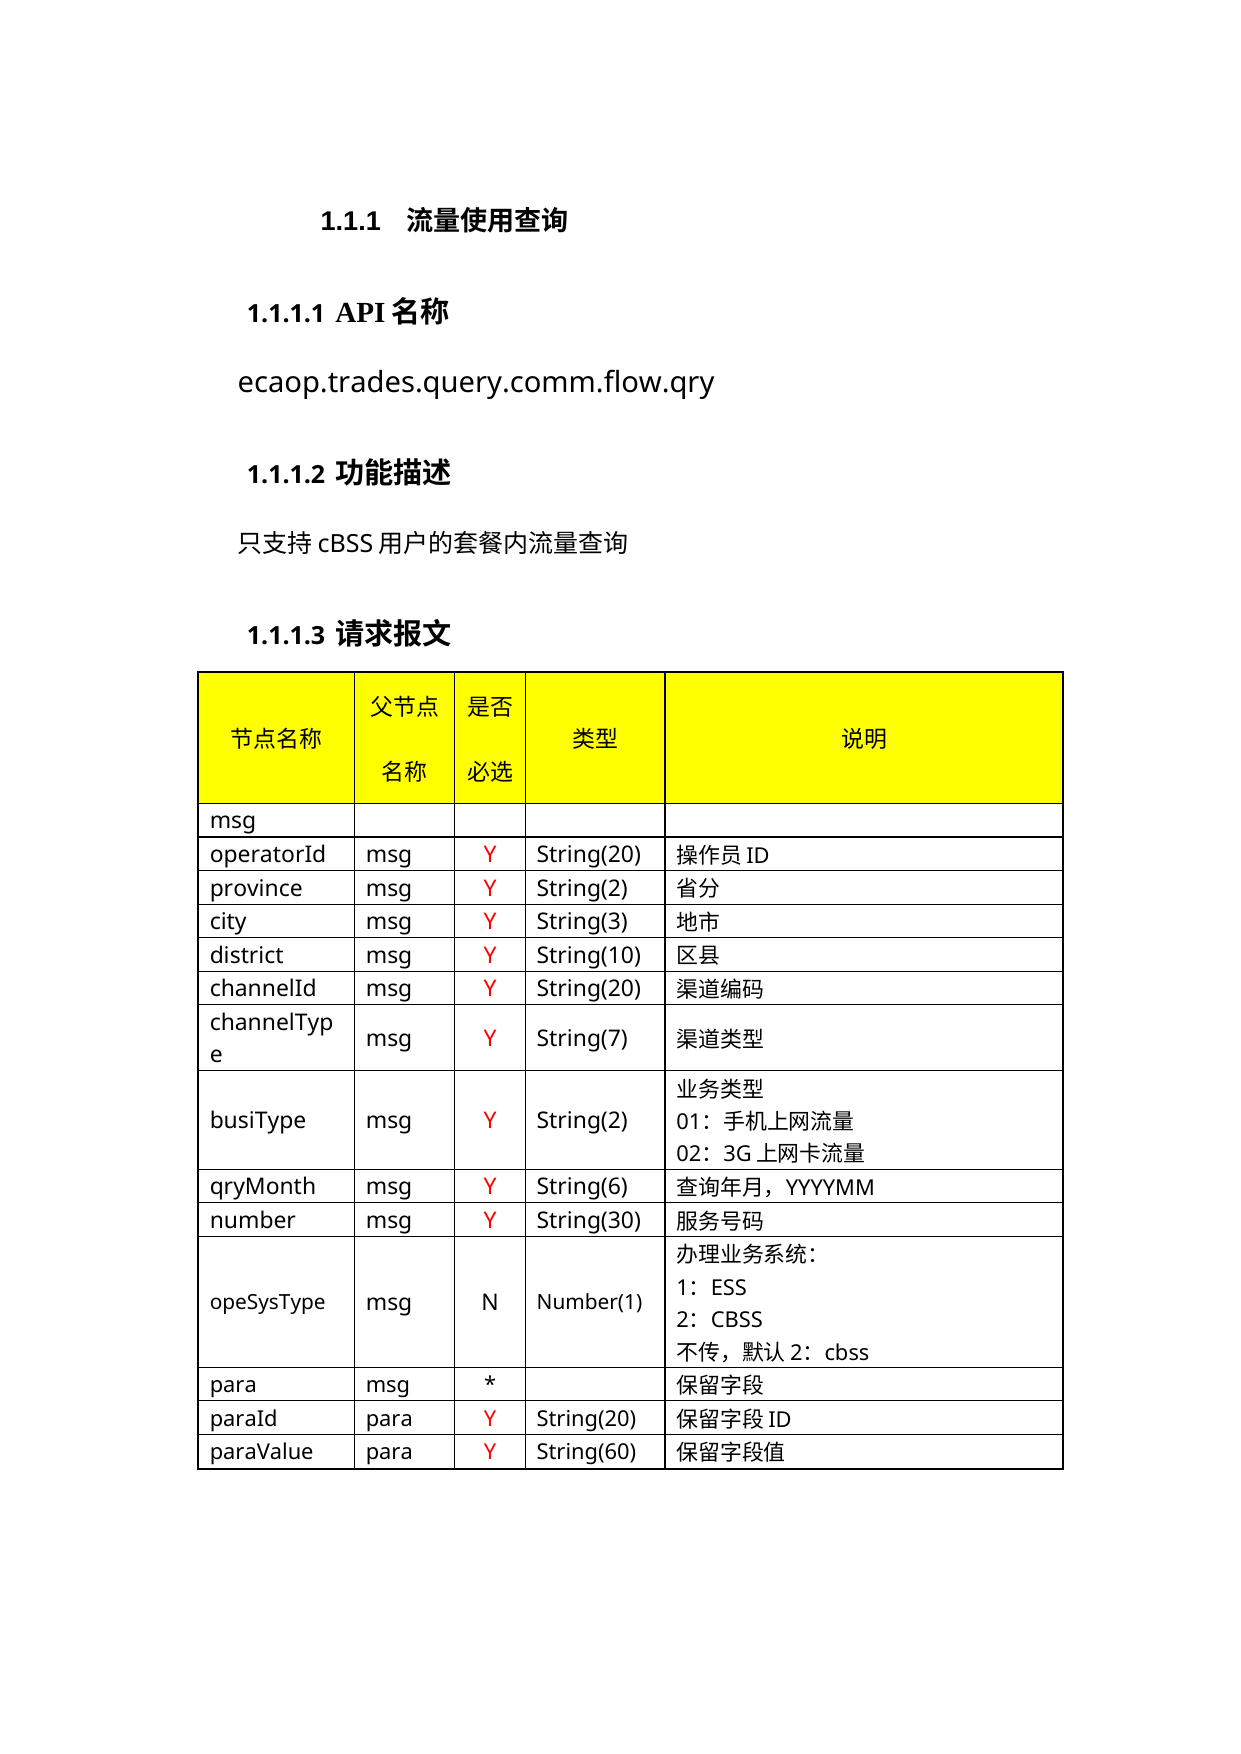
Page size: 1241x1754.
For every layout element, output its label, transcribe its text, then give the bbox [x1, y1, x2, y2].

table_cell String(20) [526, 1401, 664, 1434]
table_cell msg [355, 1005, 454, 1070]
table_cell channelType [199, 1005, 354, 1070]
table_cell String(30) [526, 1203, 664, 1236]
table_header 节点名称 [199, 673, 354, 803]
table_cell province [199, 871, 354, 903]
table_cell String(2) [526, 1071, 664, 1169]
table_cell opeSysType [199, 1237, 354, 1367]
table_cell 操作员ID [666, 838, 1062, 870]
table_cell Number(1) [526, 1237, 664, 1367]
table_cell N [455, 1237, 525, 1367]
table_cell 服务号码 [666, 1203, 1062, 1236]
subtitle API名称 [247, 277, 1053, 342]
table_cell msg [199, 804, 354, 836]
table_cell String(60) [526, 1435, 664, 1467]
table_cell 渠道类型 [666, 1005, 1062, 1070]
table_cell 保留字段值 [666, 1435, 1062, 1467]
table_cell String(20) [526, 838, 664, 870]
subtitle 功能描述 [247, 438, 1053, 503]
table_cell Y [455, 1435, 525, 1467]
table_cell 地市 [666, 905, 1062, 937]
table_cell 省分 [666, 871, 1062, 903]
table_cell para [355, 1435, 454, 1467]
table_cell [455, 804, 525, 836]
table_cell 保留字段ID [666, 1401, 1062, 1434]
table_cell 保留字段 [666, 1368, 1062, 1400]
table_cell msg [355, 905, 454, 937]
table_cell Y [455, 1005, 525, 1070]
table_header 是否必选 [455, 673, 525, 803]
table_cell String(20) [526, 972, 664, 1004]
table_cell Y [455, 1071, 525, 1169]
table_header 说明 [666, 673, 1062, 803]
table_cell 业务类型 01：手机上网流量 02：3G上网卡流量 [666, 1071, 1062, 1169]
table_cell Y [455, 938, 525, 971]
table_cell msg [355, 871, 454, 903]
table_cell [666, 804, 1062, 836]
table_header 父节点名称 [355, 673, 454, 803]
table_cell [526, 804, 664, 836]
table_header 类型 [526, 673, 664, 803]
subtitle 流量使用查询 [320, 187, 1053, 252]
table_cell String(2) [526, 871, 664, 903]
table_cell Y [455, 1170, 525, 1202]
table_cell city [199, 905, 354, 937]
table_cell para [355, 1401, 454, 1434]
text ecaop.trades.query.comm.flow.qry [187, 348, 1053, 413]
table_cell [355, 804, 454, 836]
table_cell [526, 1368, 664, 1400]
table_cell msg [355, 1071, 454, 1169]
table_cell para [199, 1368, 354, 1400]
table_cell 查询年月，YYYYMM [666, 1170, 1062, 1202]
table_cell busiType [199, 1071, 354, 1169]
table_cell String(7) [526, 1005, 664, 1070]
table_cell Y [455, 972, 525, 1004]
table_cell paraValue [199, 1435, 354, 1467]
table_cell String(3) [526, 905, 664, 937]
table_cell paraId [199, 1401, 354, 1434]
table_cell msg [355, 938, 454, 971]
text 只支持cBSS用户的套餐内流量查询 [187, 509, 1053, 574]
table_cell Y [455, 1401, 525, 1434]
table_cell 区县 [666, 938, 1062, 971]
table_cell msg [355, 1368, 454, 1400]
table_cell Y [455, 1203, 525, 1236]
table_cell operatorId [199, 838, 354, 870]
subtitle 请求报文 [247, 599, 1053, 664]
table_cell Y [455, 838, 525, 870]
table_cell String(6) [526, 1170, 664, 1202]
table_cell channelId [199, 972, 354, 1004]
table_cell district [199, 938, 354, 971]
table_cell Y [455, 871, 525, 903]
table_cell msg [355, 972, 454, 1004]
table_cell String(10) [526, 938, 664, 971]
table_cell Y [455, 905, 525, 937]
table_cell msg [355, 1203, 454, 1236]
table_cell number [199, 1203, 354, 1236]
table_cell 渠道编码 [666, 972, 1062, 1004]
table_cell msg [355, 838, 454, 870]
table_cell 办理业务系统： 1：ESS 2：CBSS 不传，默认2：cbss [666, 1237, 1062, 1367]
table_cell msg [355, 1170, 454, 1202]
table_cell * [455, 1368, 525, 1400]
table_cell msg [355, 1237, 454, 1367]
table_cell qryMonth [199, 1170, 354, 1202]
